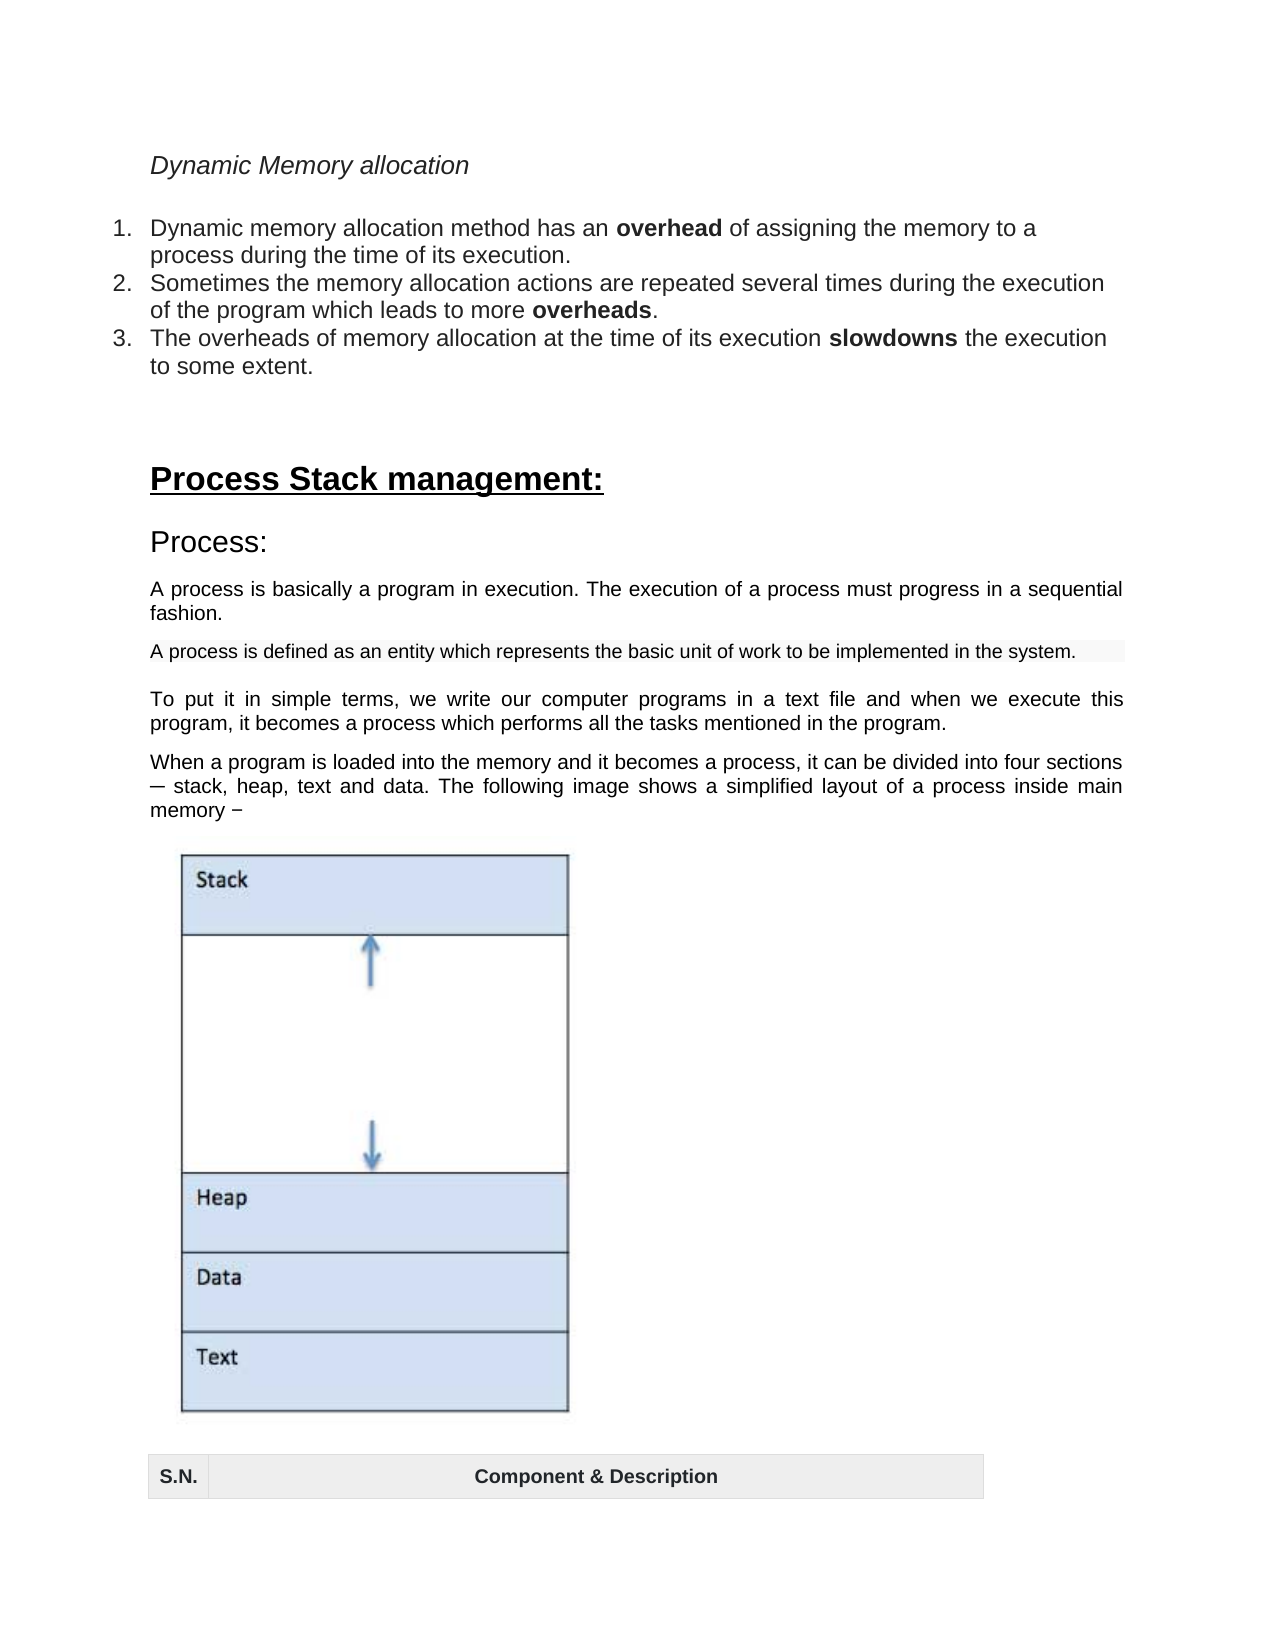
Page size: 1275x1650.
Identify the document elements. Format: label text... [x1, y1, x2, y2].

picture [150, 836, 598, 1429]
list Sometimes the memory allocation actions are repeated several times during the execution of the program which leads to more overheads. [112, 269, 1125, 324]
subtitle Process: [150, 524, 1125, 559]
table_header S.N. [149, 1455, 208, 1498]
text Process Stack management: [150, 459, 1125, 498]
list The overheads of memory allocation at the time of its execution slowdowns the execution to some extent. [112, 324, 1125, 379]
text When a program is loaded into the memory and it becomes a process, it can be divided into four sections ─ stack, heap, text and data. The following image shows a simplified layout of a process inside main memory − [150, 749, 1125, 821]
subtitle Dynamic Memory allocation [150, 150, 1125, 180]
list Dynamic memory allocation method has an overhead of assigning the memory to a process during the time of its execution. [112, 213, 1125, 269]
text To put it in simple terms, we write our computer programs in a text file and when we execute this program, it becomes a process which performs all the tasks mentioned in the program. [150, 687, 1125, 734]
text A process is defined as an entity which represents the basic unit of work to be implemented in the system. [150, 640, 1125, 662]
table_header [209, 1455, 983, 1498]
text A process is basically a program in execution. The execution of a process must progress in a sequential fashion. [150, 577, 1125, 625]
